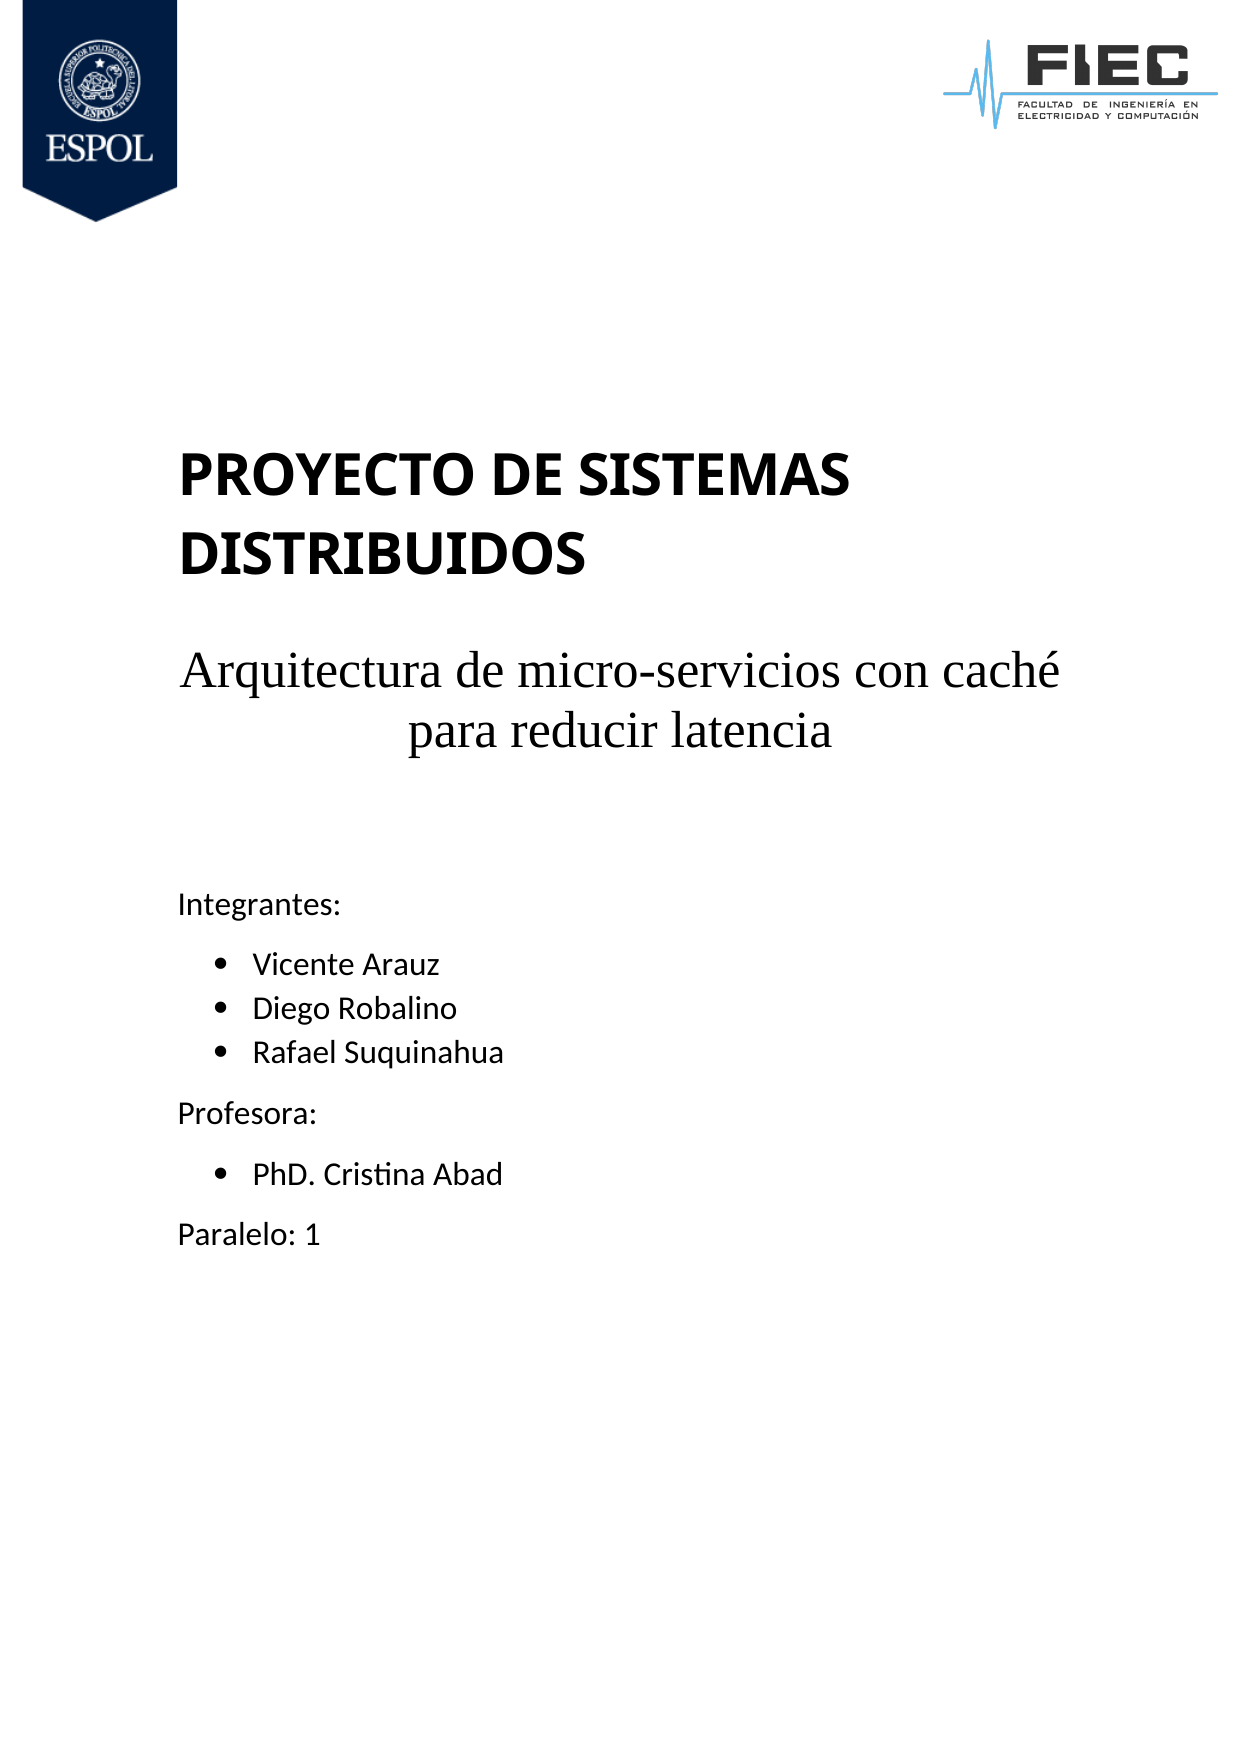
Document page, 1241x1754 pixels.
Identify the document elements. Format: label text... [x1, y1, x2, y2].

text Arquitectura de micro-servicios con caché para reducir latencia [177, 639, 1063, 758]
title PROYECTO DE SISTEMAS DISTRIBUIDOS [177, 433, 1063, 592]
text Integrantes: [177, 883, 1063, 923]
list PhD. Cristina Abad [215, 1152, 1063, 1193]
list Rafael Suquinahua [215, 1031, 1063, 1072]
list Diego Robalino [215, 987, 1063, 1028]
list Vicente Arauz [215, 943, 1063, 984]
text Profesora: [177, 1092, 1063, 1133]
text Paralelo: 1 [177, 1213, 1063, 1254]
picture [939, 30, 1223, 146]
picture [22, 0, 178, 223]
